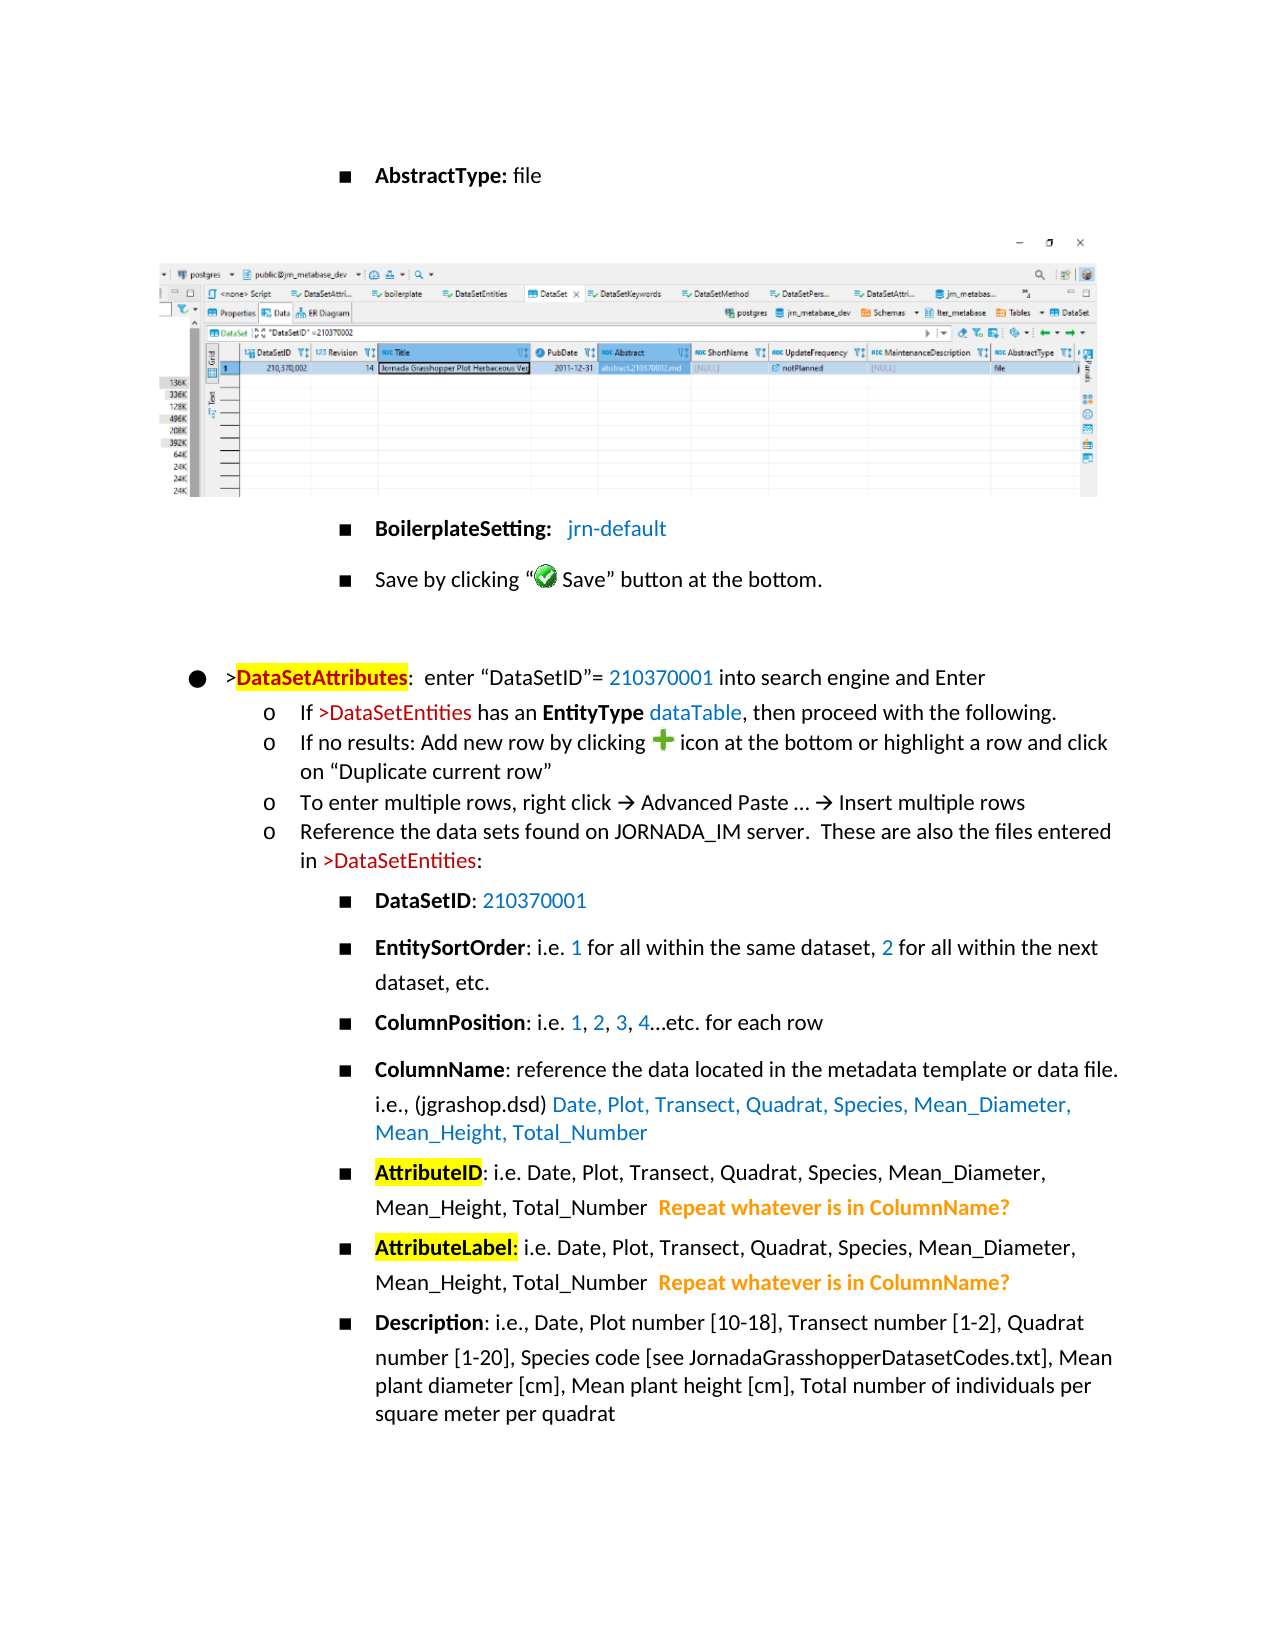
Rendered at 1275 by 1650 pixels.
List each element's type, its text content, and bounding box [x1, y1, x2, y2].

list ColumnName: reference the data located in the metadata template or data file. i.e., (jgrashop.dsd) Date, Plot, Transect, Quadrat, Species, Mean_Diameter, Mean_Height, Total_Number [337, 1043, 1125, 1146]
list If >DataSetEntities has an EntityType dataTable, then proceed with the following. [262, 698, 1125, 727]
picture [651, 727, 675, 751]
list EntitySortOrder: i.e. 1 for all within the same dataset, 2 for all within the next dataset, etc. [337, 921, 1125, 996]
list AttributeID: i.e. Date, Plot, Transect, Quadrat, Species, Mean_Diameter, Mean_Height, Total_Number Repeat whatever is in ColumnName? [337, 1146, 1125, 1221]
list AbstractType: file [337, 150, 1125, 197]
list To enter multiple rows, right click 🡪 Advanced Paste … 🡪 Insert multiple rows [262, 786, 1125, 817]
list Description: i.e., Date, Plot number [10-18], Transect number [1-2], Quadrat number [1-20], Species code [see JornadaGrasshopperDatasetCodes.txt], Mean plant diameter [cm], Mean plant height [cm], Total number of individuals per square meter per quadrat [337, 1296, 1125, 1427]
list ColumnPosition: i.e. 1, 2, 3, 4…etc. for each row [337, 996, 1125, 1043]
list If no results: Add new row by clicking icon at the bottom or highlight a row and click on “Duplicate current row” [262, 727, 1125, 786]
list AttributeLabel: i.e. Date, Plot, Transect, Quadrat, Species, Mean_Diameter, Mean_Height, Total_Number Repeat whatever is in ColumnName? [337, 1221, 1125, 1296]
picture [159, 236, 1097, 497]
picture [534, 564, 557, 588]
list Save by clicking “ Save” button at the bottom. [337, 553, 1125, 600]
list DataSetID: 210370001 [337, 874, 1125, 921]
list Reference the data sets found on JORNADA_IM server. These are also the files entered in >DataSetEntities: [262, 817, 1125, 874]
list >DataSetAttributes: enter “DataSetID”= 210370001 into search engine and Enter [187, 651, 1125, 698]
